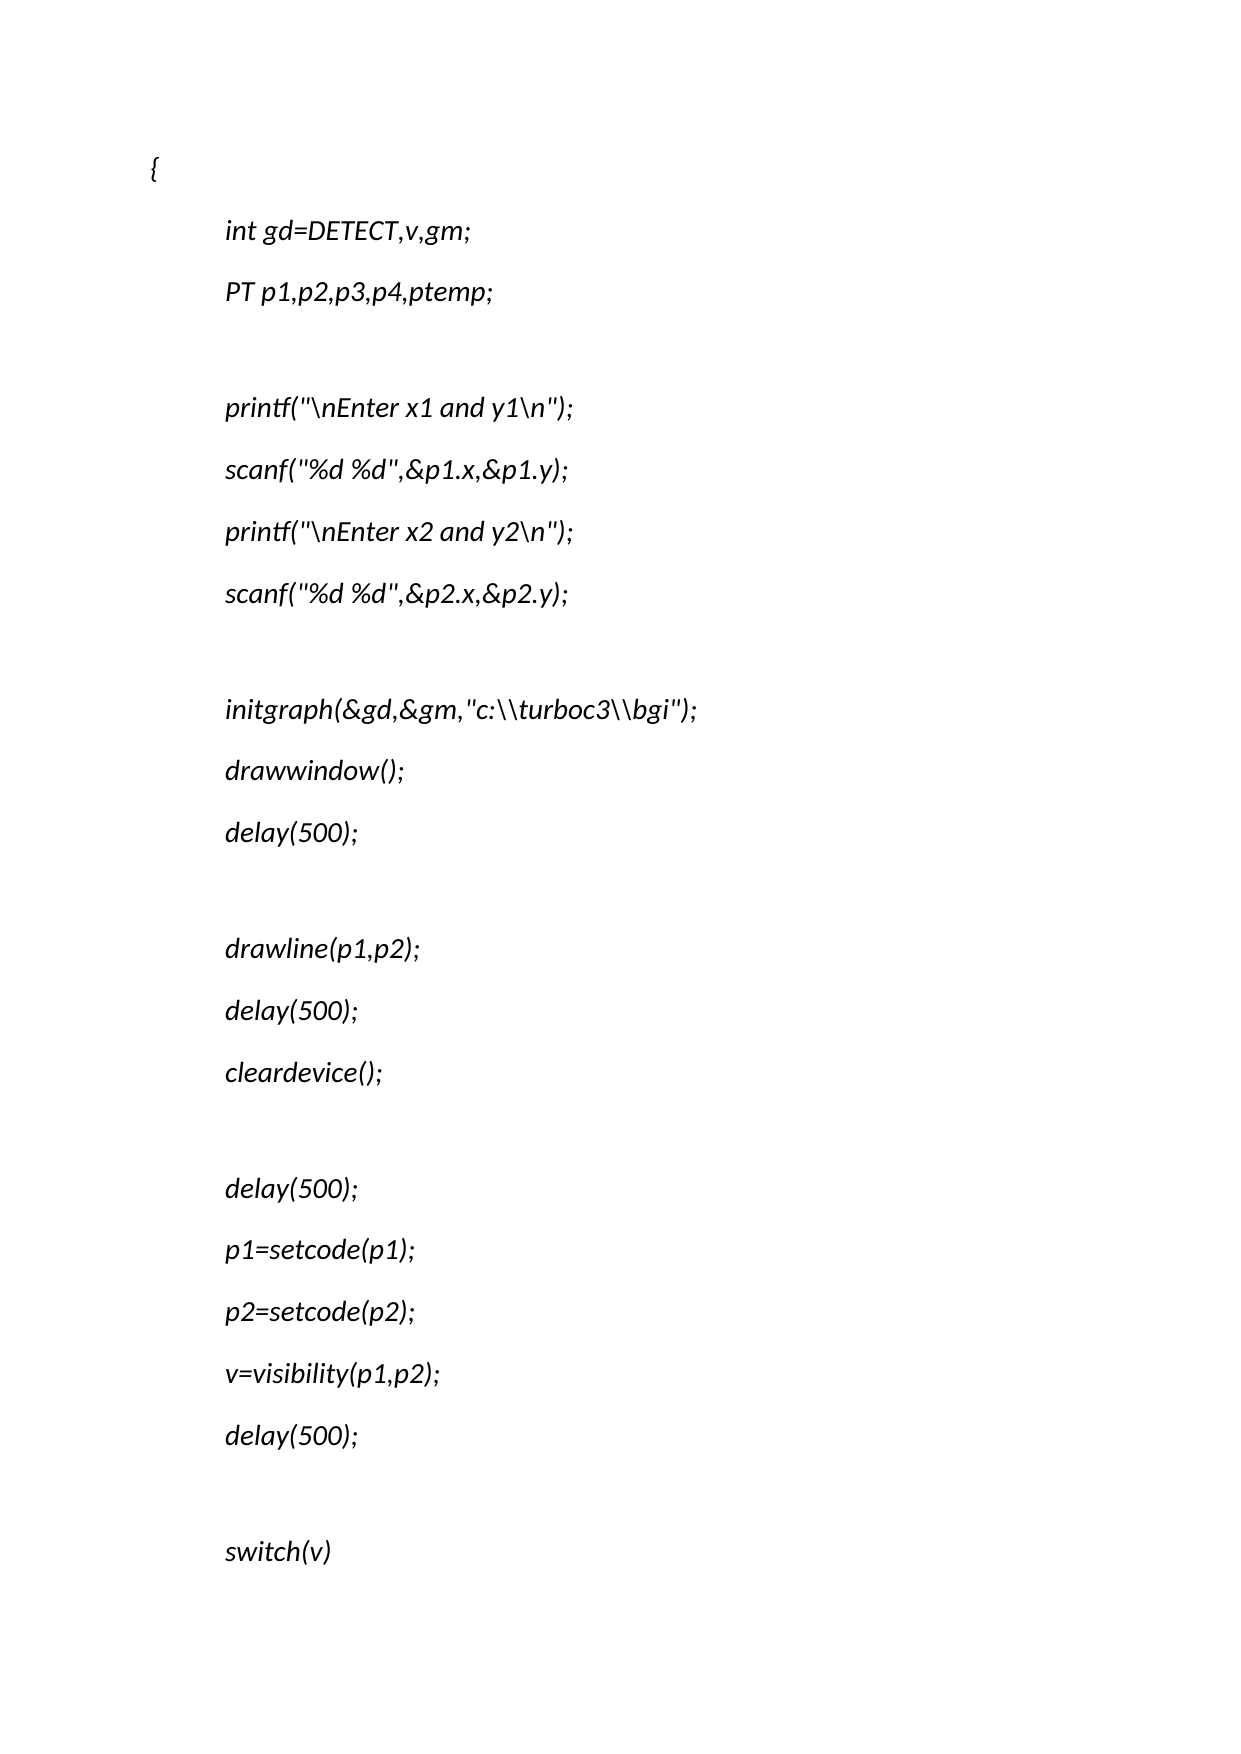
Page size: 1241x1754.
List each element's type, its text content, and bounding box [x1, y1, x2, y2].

text p2=setcode(p2); [150, 1293, 1090, 1329]
text { [150, 150, 1090, 186]
text v=visibility(p1,p2); [150, 1355, 1090, 1391]
text printf("\nEnter x1 and y1\n"); [150, 389, 1090, 425]
text delay(500); [150, 1170, 1090, 1205]
text delay(500); [150, 814, 1090, 850]
text printf("\nEnter x2 and y2\n"); [150, 513, 1090, 549]
text scanf("%d %d",&p1.x,&p1.y); [150, 451, 1090, 487]
text cleardevice(); [150, 1054, 1090, 1089]
text int gd=DETECT,v,gm; [150, 212, 1090, 247]
text PT p1,p2,p3,p4,ptemp; [150, 273, 1090, 309]
text delay(500); [150, 1417, 1090, 1452]
text drawwindow(); [150, 752, 1090, 788]
text drawline(p1,p2); [150, 930, 1090, 966]
text initgraph(&gd,&gm,"c:\\turboc3\\bgi"); [150, 691, 1090, 726]
text p1=setcode(p1); [150, 1231, 1090, 1267]
text scanf("%d %d",&p2.x,&p2.y); [150, 575, 1090, 610]
text delay(500); [150, 992, 1090, 1028]
text switch(v) [150, 1533, 1090, 1568]
